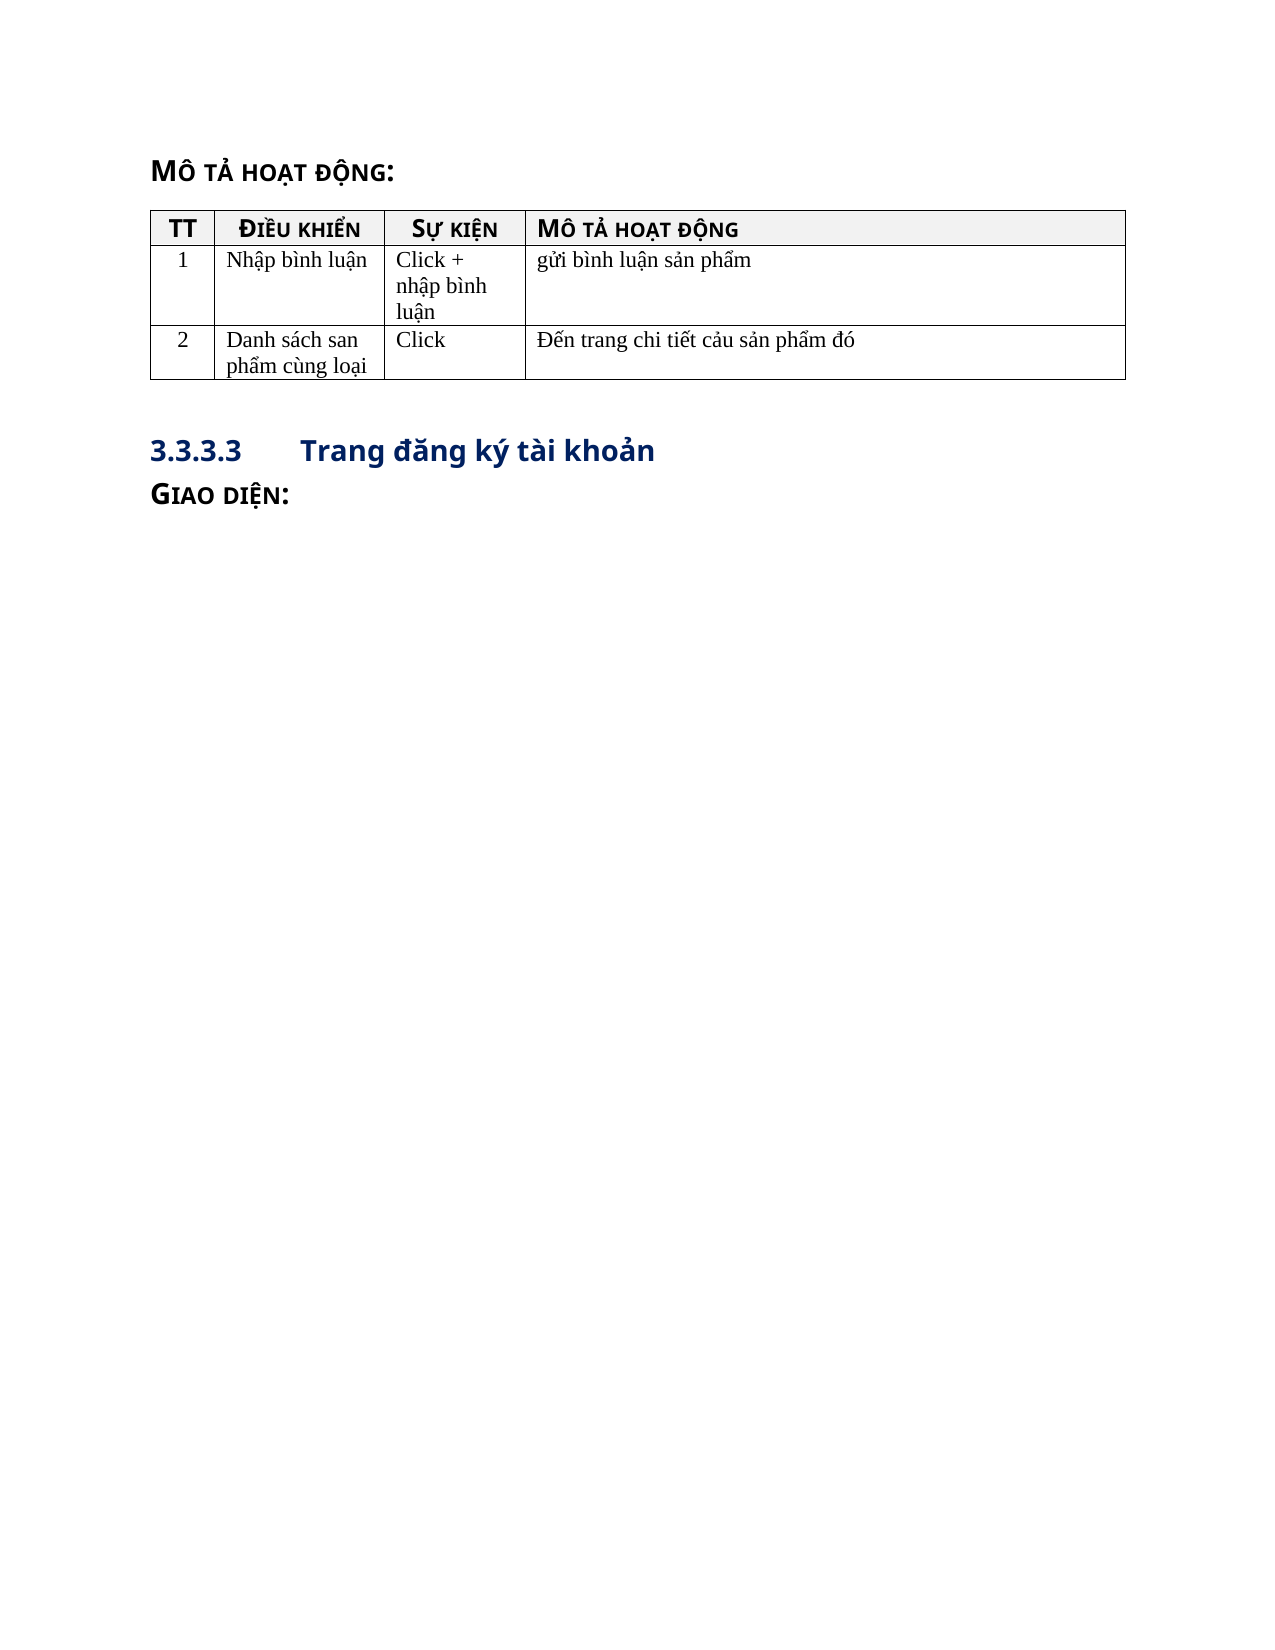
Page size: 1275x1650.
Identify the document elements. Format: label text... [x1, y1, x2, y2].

table_cell Click [385, 326, 525, 378]
table_cell 1 [151, 246, 214, 325]
subtitle Trang đăng ký tài khoản [150, 431, 1125, 470]
table_cell Click + nhập bình luận [385, 246, 525, 325]
table_cell gửi bình luận sản phẩm [526, 246, 1125, 325]
text Giao diện: [150, 473, 1125, 513]
text Mô tả hoạt động: [150, 150, 1125, 190]
table_cell Đến trang chi tiết cảu sản phẩm đó [526, 326, 1125, 378]
table_cell 2 [151, 326, 214, 378]
table_header TT [151, 211, 214, 244]
table_header Sự kiện [385, 211, 525, 244]
table_header Điều khiển [215, 211, 384, 244]
table_cell Danh sách san phẩm cùng loại [215, 326, 384, 378]
table_header Mô tả hoạt động [526, 211, 1125, 244]
table_cell Nhập bình luận [215, 246, 384, 325]
